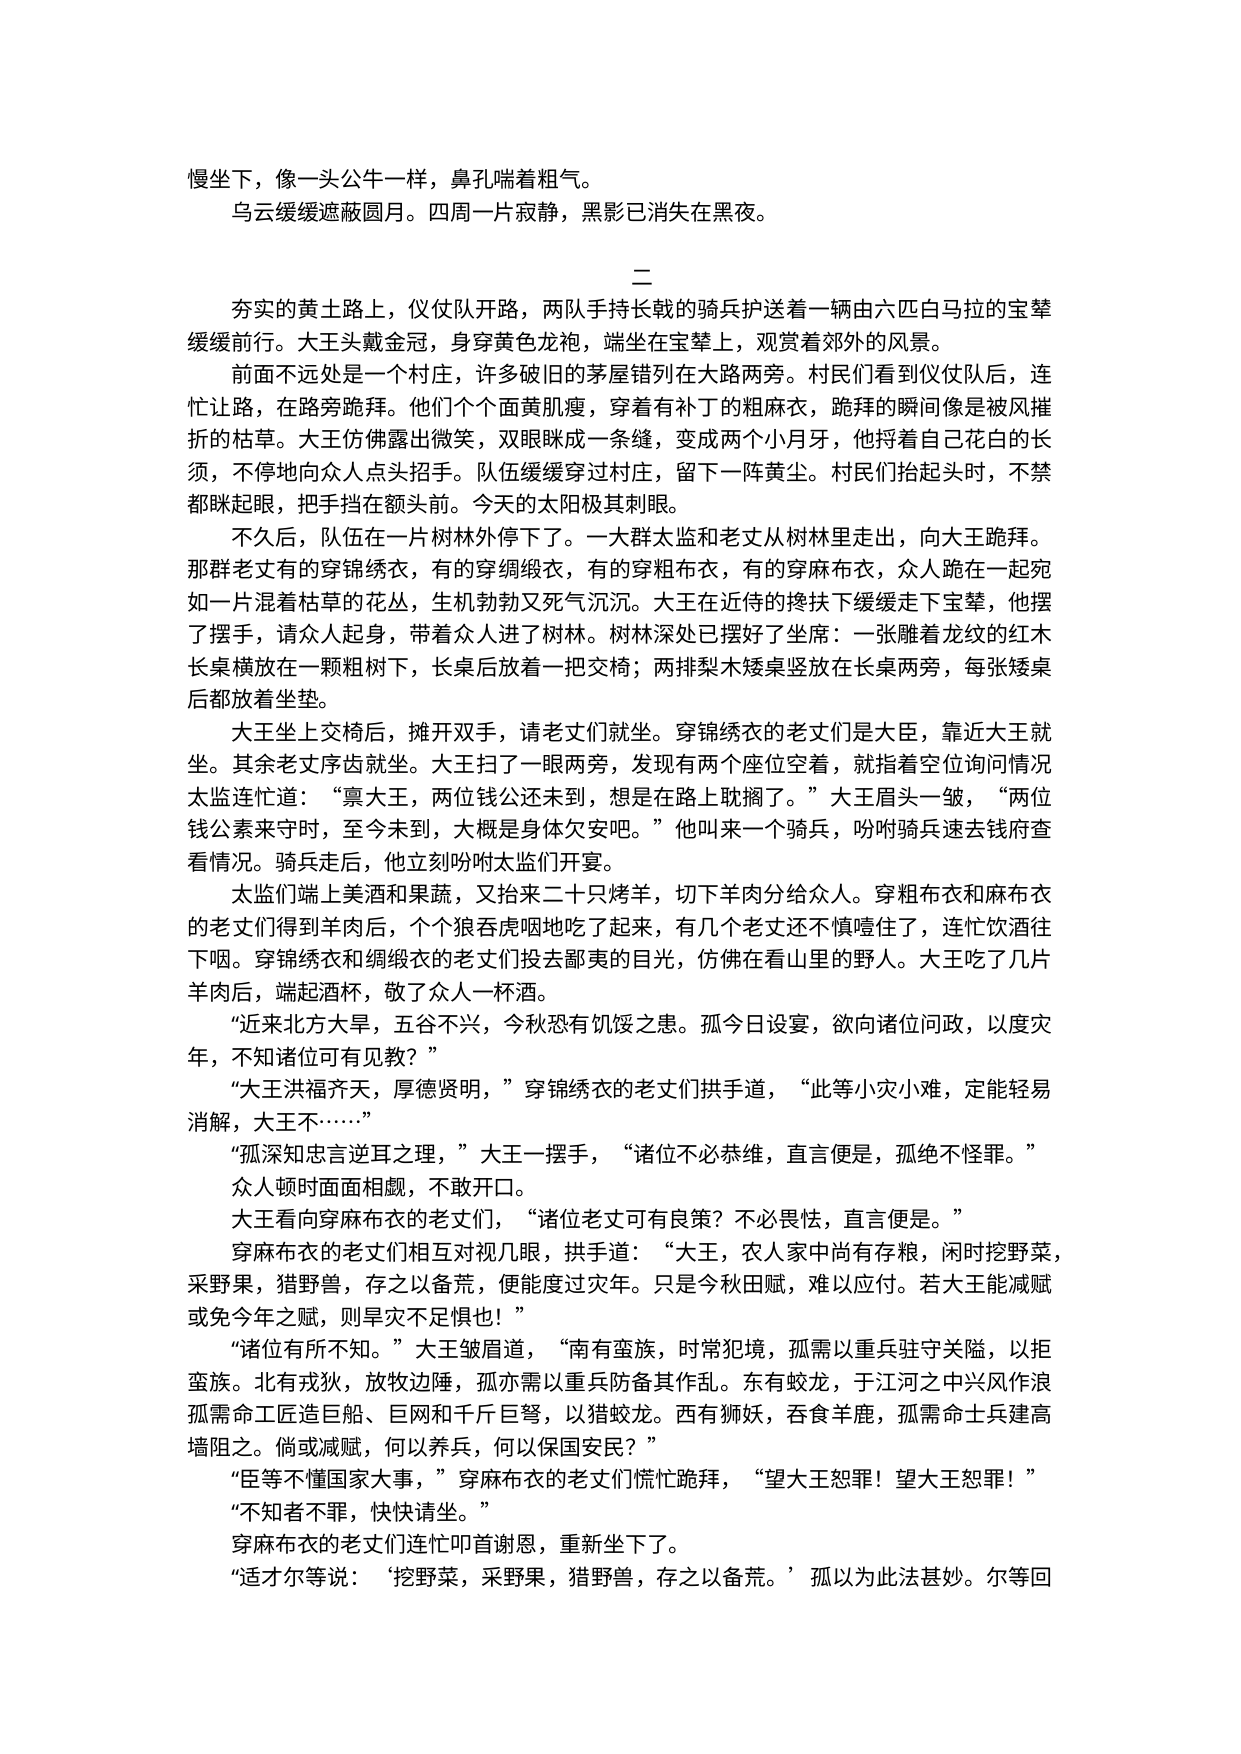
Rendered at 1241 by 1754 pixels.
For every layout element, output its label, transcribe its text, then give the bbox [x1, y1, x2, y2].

text “不知者不罪，快快请坐。” [187, 1494, 1053, 1527]
text 穿麻布衣的老丈们相互对视几眼，拱手道：“大王，农人家中尚有存粮，闲时挖野菜，采野果，猎野兽，存之以备荒，便能度过灾年。只是今秋田赋，难以应付。若大王能减赋，或免今年之赋，则旱灾不足惧也！” [187, 1234, 1053, 1332]
text “大王洪福齐天，厚德贤明，”穿锦绣衣的老丈们拱手道，“此等小灾小难，定能轻易消解，大王不……” [187, 1072, 1053, 1137]
text 二 [187, 259, 1053, 292]
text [187, 1559, 1053, 1592]
text “臣等不懂国家大事，”穿麻布衣的老丈们慌忙跪拜，“望大王恕罪！望大王恕罪！” [187, 1462, 1053, 1494]
text “近来北方大旱，五谷不兴，今秋恐有饥馁之患。孤今日设宴，欲向诸位问政，以度灾年，不知诸位可有见教？” [187, 1007, 1053, 1072]
text 乌云缓缓遮蔽圆月。四周一片寂静，黑影已消失在黑夜。 [187, 194, 1053, 227]
text 太监们端上美酒和果蔬，又抬来二十只烤羊，切下羊肉分给众人。穿粗布衣和麻布衣的老丈们得到羊肉后，个个狼吞虎咽地吃了起来，有几个老丈还不慎噎住了，连忙饮酒往下咽。穿锦绣衣和绸缎衣的老丈们投去鄙夷的目光，仿佛在看山里的野人。大王吃了几片羊肉后，端起酒杯，敬了众人一杯酒。 [187, 877, 1053, 1007]
text “孤深知忠言逆耳之理，”大王一摆手，“诸位不必恭维，直言便是，孤绝不怪罪。” [187, 1137, 1053, 1169]
text 穿麻布衣的老丈们连忙叩首谢恩，重新坐下了。 [187, 1527, 1053, 1559]
text “诸位有所不知。”大王皱眉道，“南有蛮族，时常犯境，孤需以重兵驻守关隘，以拒蛮族。北有戎狄，放牧边陲，孤亦需以重兵防备其作乱。东有蛟龙，于江河之中兴风作浪，孤需命工匠造巨船、巨网和千斤巨弩，以猎蛟龙。西有狮妖，吞食羊鹿，孤需命士兵建高墙阻之。倘或减赋，何以养兵，何以保国安民？” [187, 1332, 1053, 1462]
text 大王看向穿麻布衣的老丈们，“诸位老丈可有良策？不必畏怯，直言便是。” [187, 1202, 1053, 1234]
text 大王坐上交椅后，摊开双手，请老丈们就坐。穿锦绣衣的老丈们是大臣，靠近大王就坐。其余老丈序齿就坐。大王扫了一眼两旁，发现有两个座位空着，就指着空位询问情况。太监连忙道：“禀大王，两位钱公还未到，想是在路上耽搁了。”大王眉头一皱，“两位钱公素来守时，至今未到，大概是身体欠安吧。”他叫来一个骑兵，吩咐骑兵速去钱府查看情况。骑兵走后，他立刻吩咐太监们开宴。 [187, 714, 1053, 877]
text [187, 162, 1053, 194]
text 不久后，队伍在一片树林外停下了。一大群太监和老丈从树林里走出，向大王跪拜。那群老丈有的穿锦绣衣，有的穿绸缎衣，有的穿粗布衣，有的穿麻布衣，众人跪在一起宛如一片混着枯草的花丛，生机勃勃又死气沉沉。大王在近侍的搀扶下缓缓走下宝辇，他摆了摆手，请众人起身，带着众人进了树林。树林深处已摆好了坐席：一张雕着龙纹的红木长桌横放在一颗粗树下，长桌后放着一把交椅；两排梨木矮桌竖放在长桌两旁，每张矮桌后都放着坐垫。 [187, 519, 1053, 714]
text 夯实的黄土路上，仪仗队开路，两队手持长戟的骑兵护送着一辆由六匹白马拉的宝辇缓缓前行。大王头戴金冠，身穿黄色龙袍，端坐在宝辇上，观赏着郊外的风景。 [187, 292, 1053, 357]
text 众人顿时面面相觑，不敢开口。 [187, 1169, 1053, 1202]
text 前面不远处是一个村庄，许多破旧的茅屋错列在大路两旁。村民们看到仪仗队后，连忙让路，在路旁跪拜。他们个个面黄肌瘦，穿着有补丁的粗麻衣，跪拜的瞬间像是被风摧折的枯草。大王仿佛露出微笑，双眼眯成一条缝，变成两个小月牙，他捋着自己花白的长须，不停地向众人点头招手。队伍缓缓穿过村庄，留下一阵黄尘。村民们抬起头时，不禁都眯起眼，把手挡在额头前。今天的太阳极其刺眼。 [187, 357, 1053, 519]
